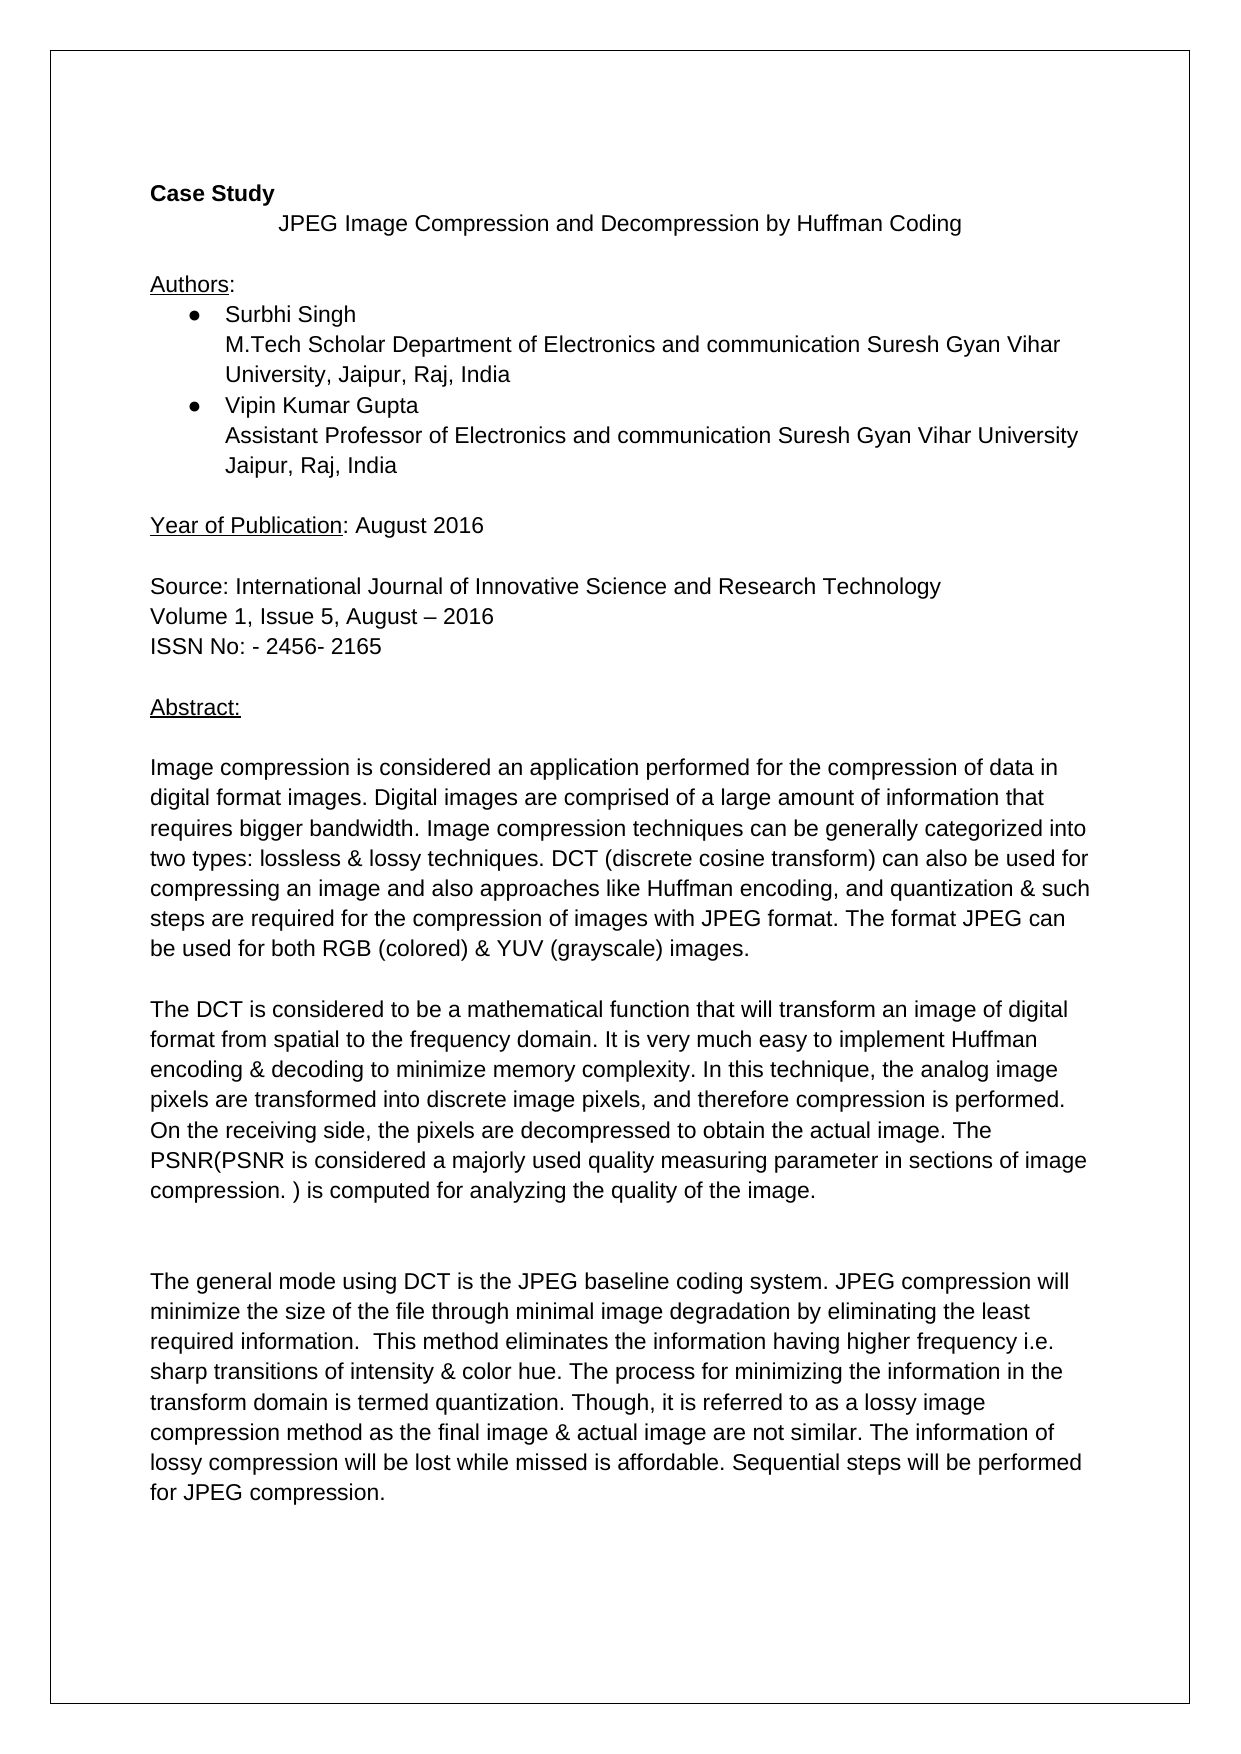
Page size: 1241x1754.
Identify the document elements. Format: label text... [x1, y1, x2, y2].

list Vipin Kumar Gupta [187, 392, 1090, 418]
text The DCT is considered to be a mathematical function that will transform an image of digital format from spatial to the frequency domain. It is very much easy to implement Huffman encoding & decoding to minimize memory complexity. In this technique, the analog image pixels are transformed into discrete image pixels, and therefore compression is performed. On the receiving side, the pixels are decompressed to obtain the actual image. The PSNR(PSNR is considered a majorly used quality measuring parameter in sections of image compression. ) is computed for analyzing the quality of the image. [150, 996, 1090, 1203]
text Case Study [150, 180, 1090, 207]
text Assistant Professor of Electronics and communication Suresh Gyan Vihar University Jaipur, Raj, India [225, 422, 1090, 478]
text ISSN No: - 2456- 2165 [150, 633, 1090, 660]
text The general mode using DCT is the JPEG baseline coding system. JPEG compression will minimize the size of the file through minimal image degradation by eliminating the least required information. This method eliminates the information having higher frequency i.e. sharp transitions of intensity & color hue. The process for minimizing the information in the transform domain is termed quantization. Though, it is referred to as a lossy image compression method as the final image & actual image are not similar. The information of lossy compression will be lost while missed is affordable. Sequential steps will be performed for JPEG compression. [150, 1268, 1090, 1506]
text Source: International Journal of Innovative Science and Research Technology [150, 573, 1090, 599]
text JPEG Image Compression and Decompression by Huffman Coding [150, 210, 1090, 237]
text Abstract: [150, 694, 1090, 720]
text Image compression is considered an application performed for the compression of data in digital format images. Digital images are comprised of a large amount of information that requires bigger bandwidth. Image compression techniques can be generally categorized into two types: lossless & lossy techniques. DCT (discrete cosine transform) can also be used for compressing an image and also approaches like Huffman encoding, and quantization & such steps are required for the compression of images with JPEG format. The format JPEG can be used for both RGB (colored) & YUV (grayscale) images. [150, 754, 1090, 962]
text M.Tech Scholar Department of Electronics and communication Suresh Gyan Vihar University, Jaipur, Raj, India [225, 331, 1090, 388]
list Surbhi Singh [187, 301, 1090, 327]
text Year of Publication: August 2016 [150, 512, 1090, 539]
text Volume 1, Issue 5, August – 2016 [150, 603, 1090, 629]
text Authors: [150, 271, 1090, 297]
